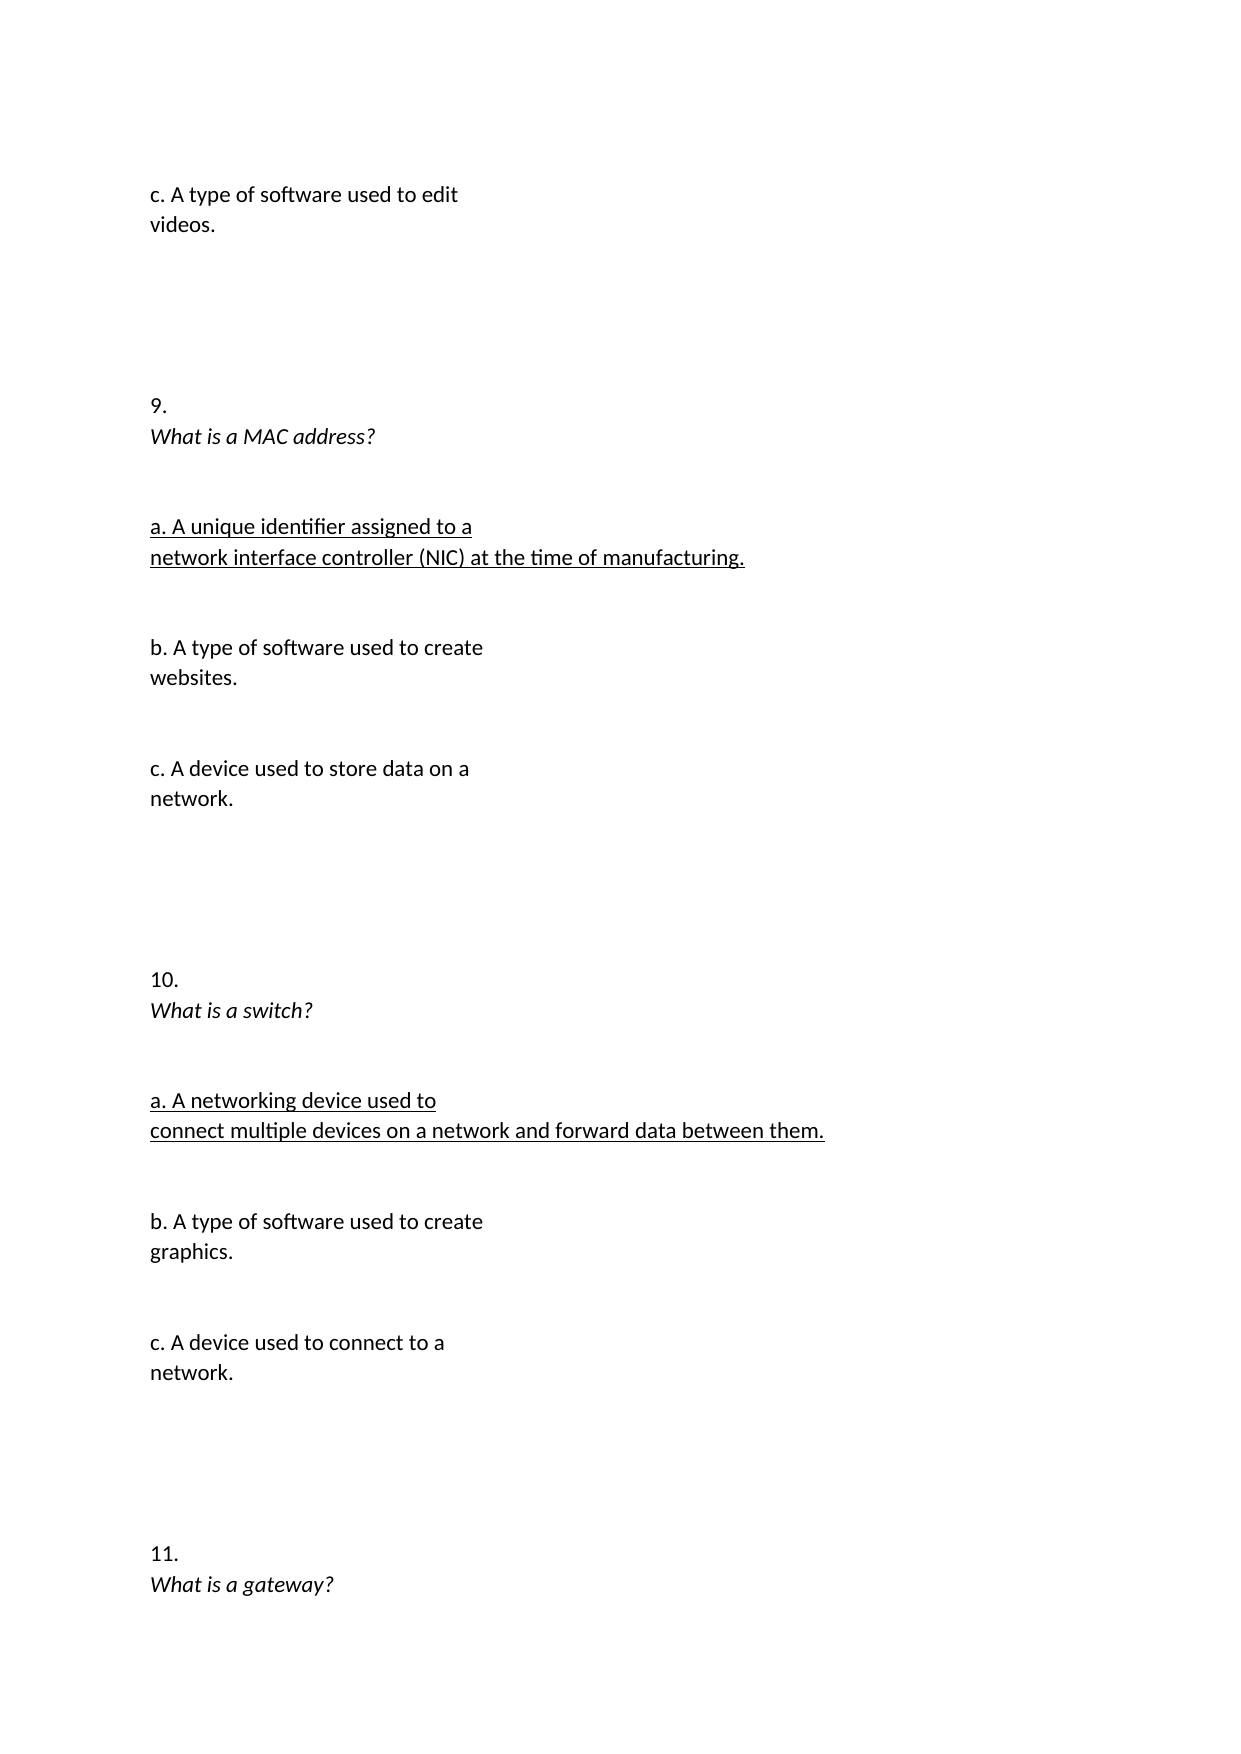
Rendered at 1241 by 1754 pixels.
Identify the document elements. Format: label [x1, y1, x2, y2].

text [150, 150, 1090, 1598]
